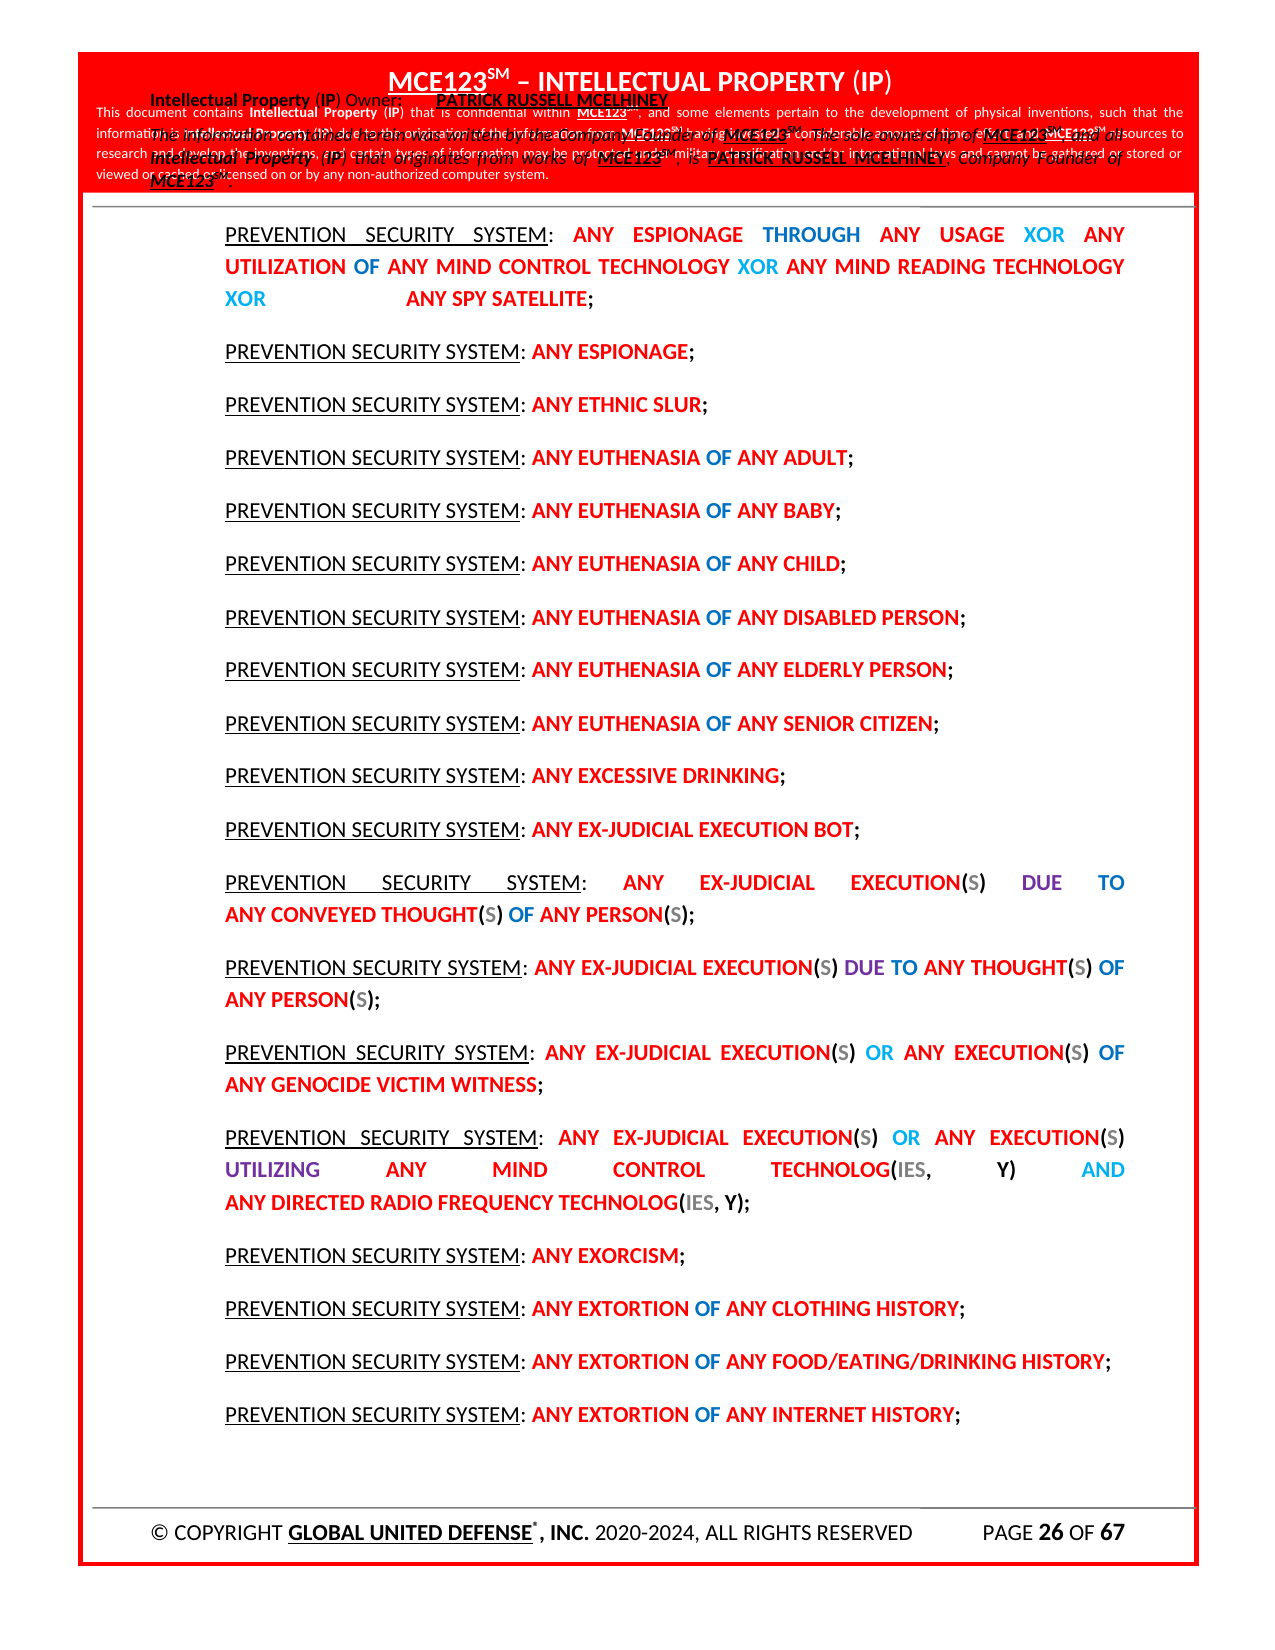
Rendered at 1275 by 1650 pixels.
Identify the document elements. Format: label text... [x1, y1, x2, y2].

text PREVENTION SECURITY SYSTEM: ANY EXTORTION OF ANY FOOD/EATING/DRINKING HISTORY; [225, 1347, 1125, 1375]
text PREVENTION SECURITY SYSTEM: ANY EUTHENASIA OF ANY SENIOR CITIZEN; [225, 709, 1125, 737]
text PREVENTION SECURITY SYSTEM: ANY EUTHENASIA OF ANY DISABLED PERSON; [225, 603, 1125, 631]
text PREVENTION SECURITY SYSTEM: ANY EUTHENASIA OF ANY ELDERLY PERSON; [225, 656, 1125, 684]
text PREVENTION SECURITY SYSTEM: ANY ESPIONAGE THROUGH ANY USAGE XOR ANY UTILIZATION OF ANY MIND CONTROL TECHNOLOGY XOR ANY MIND READING TECHNOLOGY XOR ANY SPY SATELLITE; [225, 220, 1125, 312]
text PREVENTION SECURITY SYSTEM: ANY EXCESSIVE DRINKING; [225, 762, 1125, 790]
text PREVENTION SECURITY SYSTEM: ANY EX-JUDICIAL EXECUTION(S) DUE TO ANY CONVEYED THOUGHT(S) OF ANY PERSON(S); [225, 868, 1125, 928]
text PREVENTION SECURITY SYSTEM: ANY ETHNIC SLUR; [225, 391, 1125, 418]
text PREVENTION SECURITY SYSTEM: ANY EUTHENASIA OF ANY BABY; [225, 497, 1125, 524]
text PREVENTION SECURITY SYSTEM: ANY EUTHENASIA OF ANY CHILD; [225, 549, 1125, 578]
text PREVENTION SECURITY SYSTEM: ANY EXTORTION OF ANY CLOTHING HISTORY; [225, 1294, 1125, 1322]
text PREVENTION SECURITY SYSTEM: ANY ESPIONAGE; [225, 337, 1125, 366]
text PREVENTION SECURITY SYSTEM: ANY EX-JUDICIAL EXECUTION(S) OR ANY EXECUTION(S) OF ANY GENOCIDE VICTIM WITNESS; [225, 1038, 1125, 1098]
text PREVENTION SECURITY SYSTEM: ANY EX-JUDICIAL EXECUTION(S) DUE TO ANY THOUGHT(S) OF ANY PERSON(S); [225, 953, 1125, 1013]
text PREVENTION SECURITY SYSTEM: ANY EUTHENASIA OF ANY ADULT; [225, 443, 1125, 472]
text PREVENTION SECURITY SYSTEM: ANY EX-JUDICIAL EXECUTION BOT; [225, 815, 1125, 843]
text PREVENTION SECURITY SYSTEM: ANY EX-JUDICIAL EXECUTION(S) OR ANY EXECUTION(S) UTILIZING ANY MIND CONTROL TECHNOLOG(IES, Y) AND ANY DIRECTED RADIO FREQUENCY TECHNOLOG(IES, Y); [225, 1123, 1125, 1216]
text PREVENTION SECURITY SYSTEM: ANY EXORCISM; [225, 1241, 1125, 1269]
text PREVENTION SECURITY SYSTEM: ANY EXTORTION OF ANY INTERNET HISTORY; [225, 1400, 1125, 1428]
